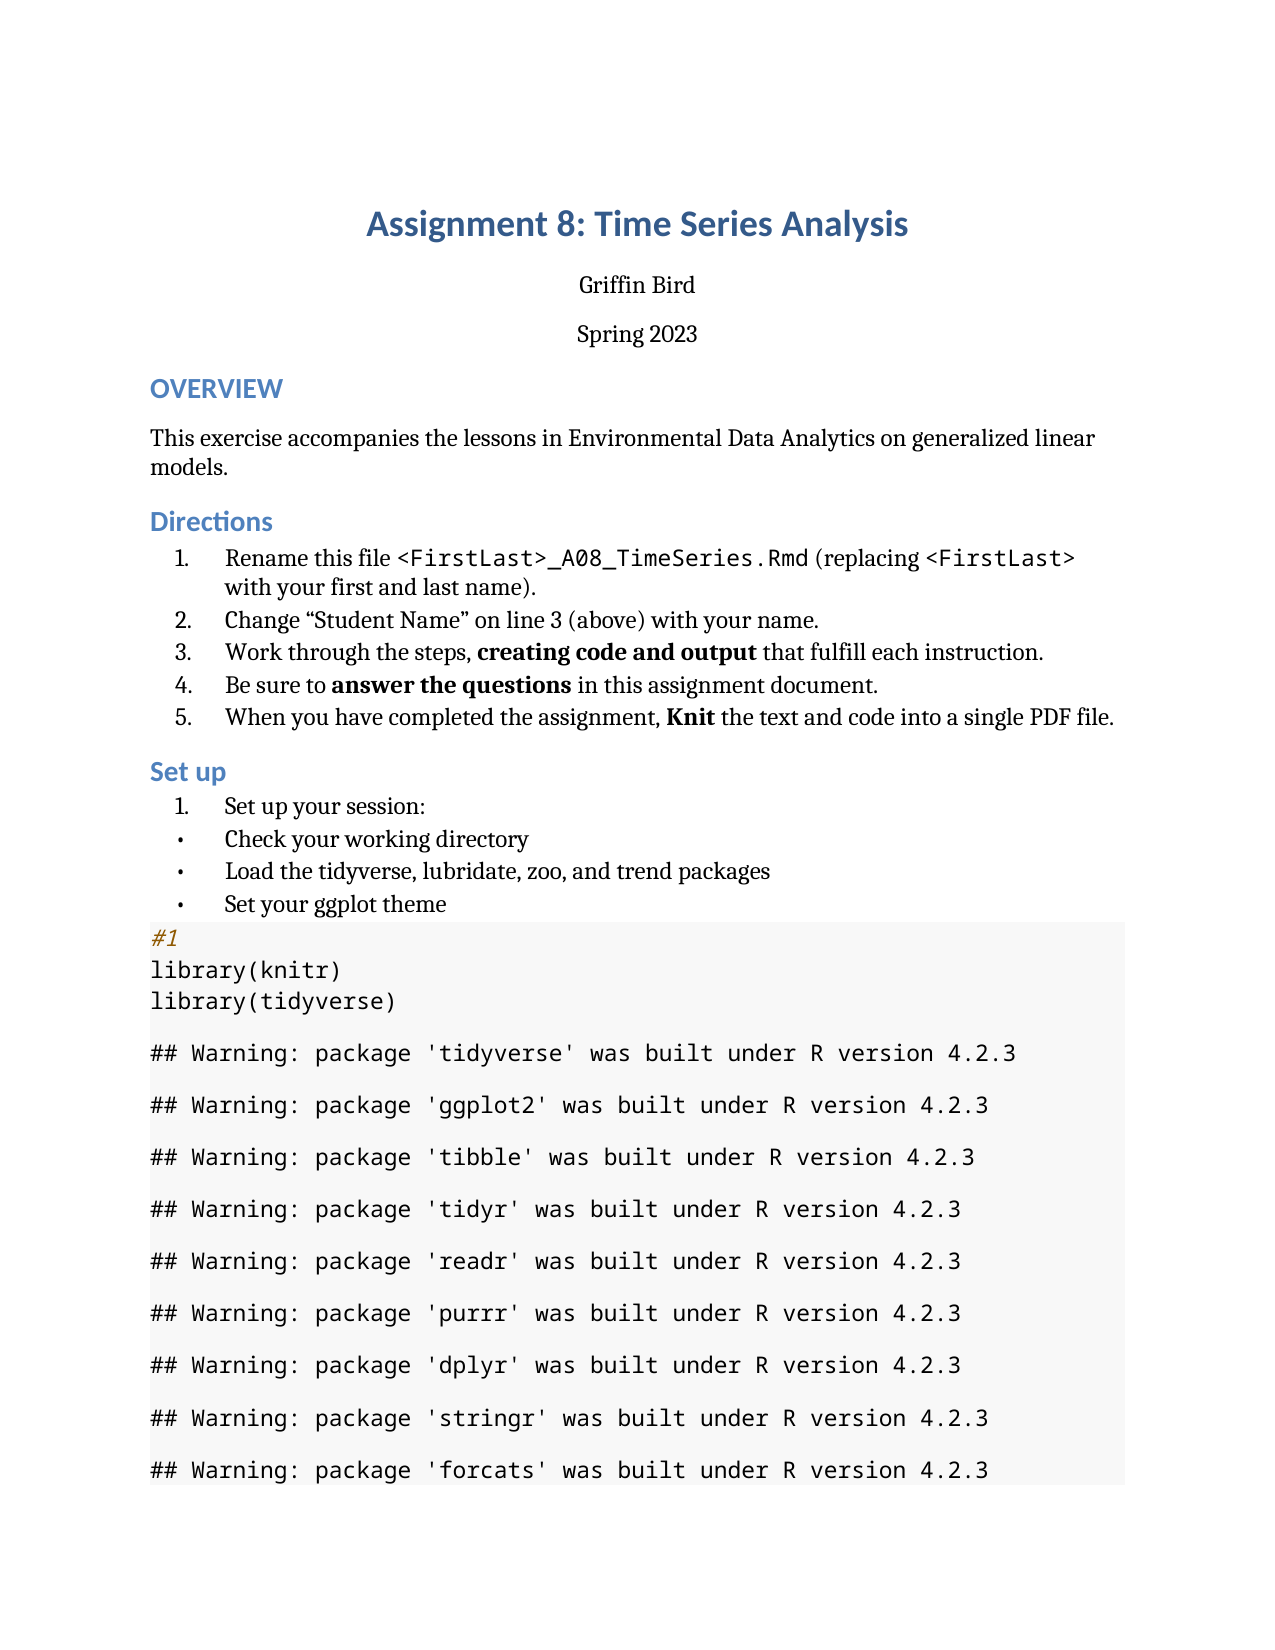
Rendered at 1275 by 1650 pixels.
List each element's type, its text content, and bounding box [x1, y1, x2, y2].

text ## Warning: package 'tibble' was built under R version 4.2.3 [150, 1141, 1125, 1172]
text ## Warning: package 'forcats' was built under R version 4.2.3 [150, 1453, 1125, 1485]
list Set up your session: [175, 792, 1125, 821]
text ## Warning: package 'dplyr' was built under R version 4.2.3 [150, 1349, 1125, 1381]
text Spring 2023 [150, 320, 1125, 349]
text ## Warning: package 'tidyverse' was built under R version 4.2.3 [150, 1037, 1125, 1068]
list Set your ggplot theme [175, 890, 1125, 918]
text ## Warning: package 'purrr' was built under R version 4.2.3 [150, 1297, 1125, 1328]
list Rename this file <FirstLast>_A08_TimeSeries.Rmd (replacing <FirstLast> with your first and last name). [175, 542, 1125, 602]
text ## Warning: package 'ggplot2' was built under R version 4.2.3 [150, 1089, 1125, 1120]
subtitle Set up [150, 753, 1125, 788]
text ## Warning: package 'stringr' was built under R version 4.2.3 [150, 1401, 1125, 1433]
list Load the tidyverse, lubridate, zoo, and trend packages [175, 857, 1125, 886]
text ## Warning: package 'tidyr' was built under R version 4.2.3 [150, 1193, 1125, 1224]
subtitle Directions [150, 503, 1125, 538]
title Assignment 8: Time Series Analysis [150, 200, 1125, 246]
text This exercise accompanies the lessons in Environmental Data Analytics on generalized linear models. [150, 424, 1125, 482]
list Work through the steps, creating code and output that fulfill each instruction. [175, 638, 1125, 667]
list Check your working directory [175, 825, 1125, 853]
subtitle OVERVIEW [150, 370, 1125, 406]
text ## Warning: package 'readr' was built under R version 4.2.3 [150, 1245, 1125, 1276]
text Griffin Bird [150, 271, 1125, 299]
list When you have completed the assignment, Knit the text and code into a single PDF file. [175, 703, 1125, 732]
list Change “Student Name” on line 3 (above) with your name. [175, 606, 1125, 634]
list Be sure to answer the questions in this assignment document. [175, 671, 1125, 699]
text #1 library(knitr) library(tidyverse) [150, 922, 1125, 1016]
